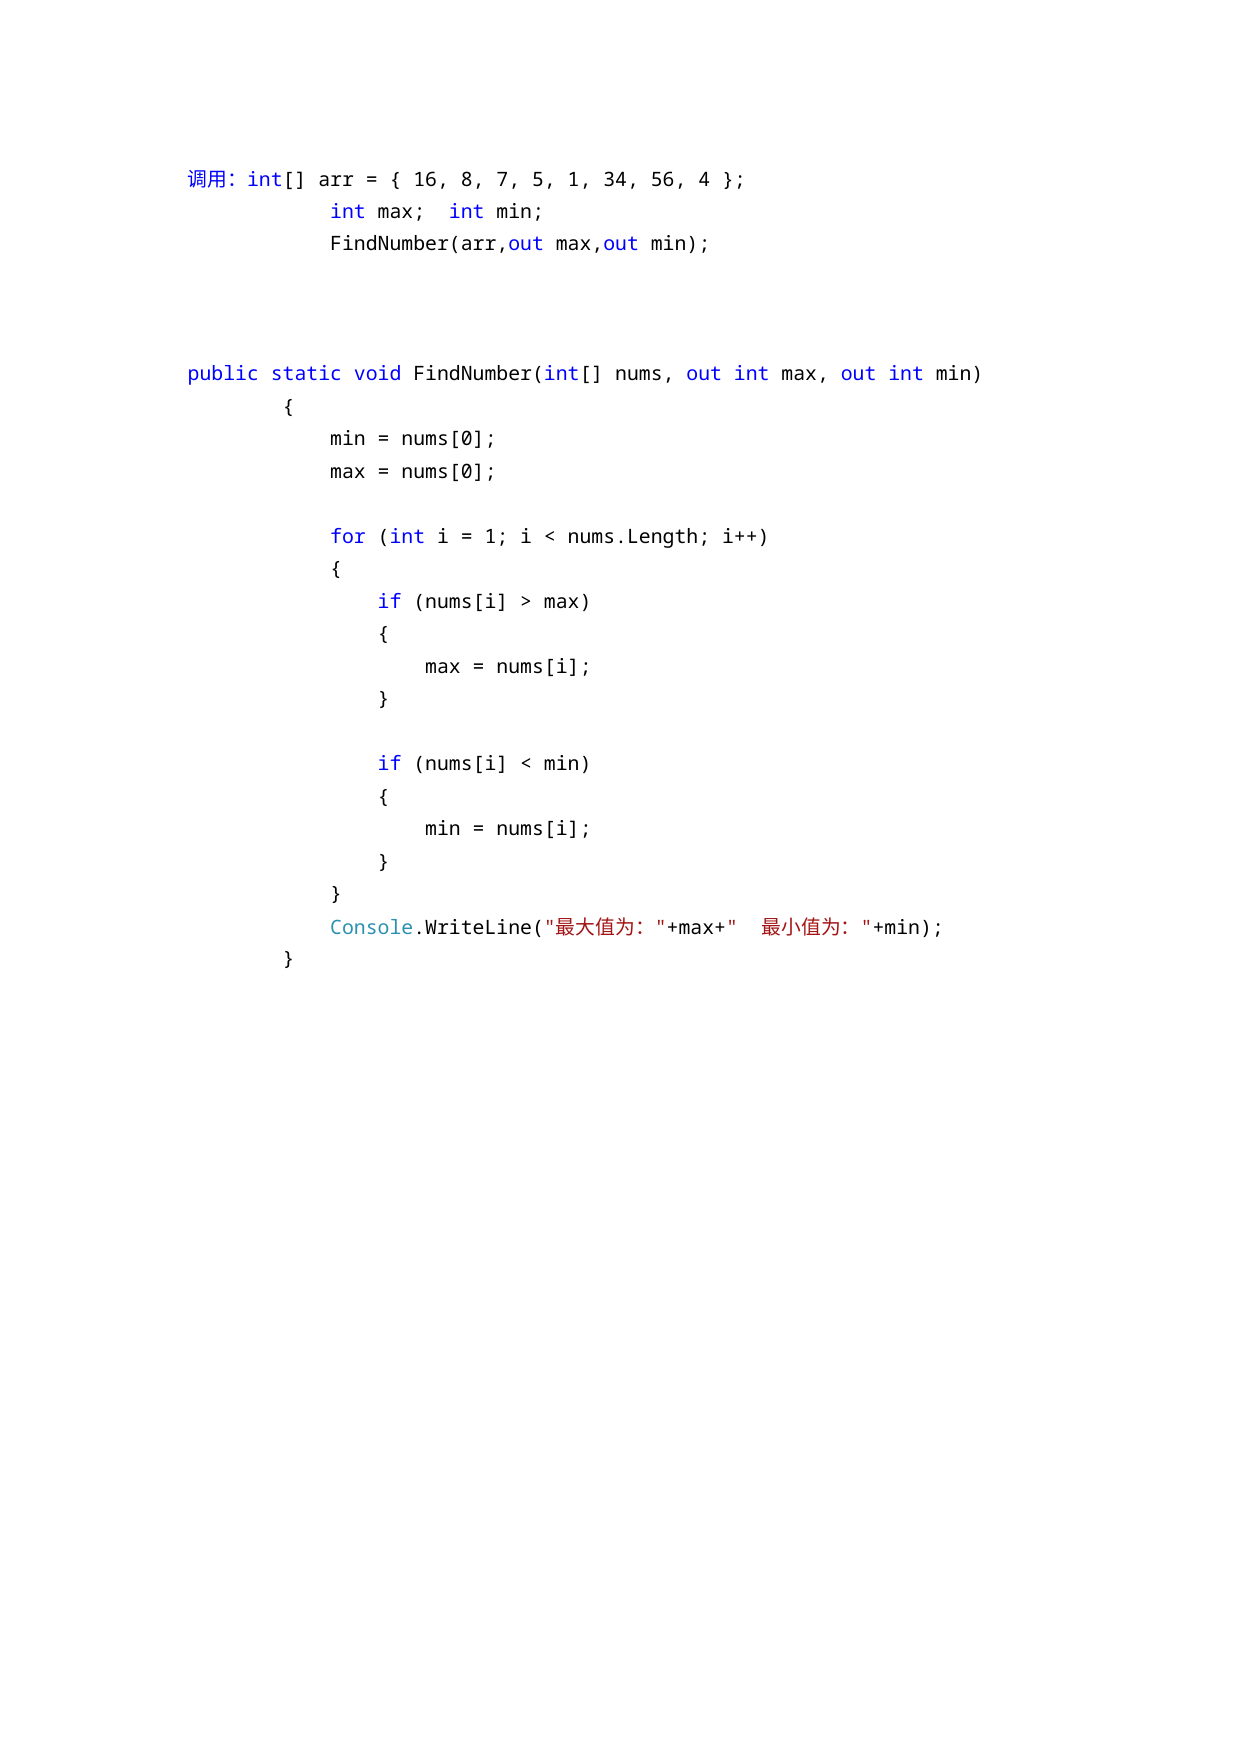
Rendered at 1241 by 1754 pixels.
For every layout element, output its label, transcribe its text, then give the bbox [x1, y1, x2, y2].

text } [187, 942, 1053, 974]
text { [187, 552, 1053, 584]
text for (int i = 1; i < nums.Length; i++) [187, 519, 1053, 552]
text if (nums[i] > max) [187, 584, 1053, 617]
text min = nums[i]; [187, 812, 1053, 844]
text 调用：int[] arr = { 16, 8, 7, 5, 1, 34, 56, 4 }; [187, 162, 1053, 194]
text if (nums[i] < min) [187, 747, 1053, 779]
text FindNumber(arr,out max,out min); [187, 227, 1053, 259]
text { [187, 779, 1053, 812]
text max = nums[i]; [187, 649, 1053, 682]
text } [187, 844, 1053, 877]
text Console.WriteLine("最大值为："+max+" 最小值为："+min); [187, 909, 1053, 942]
text } [187, 682, 1053, 714]
text { [187, 389, 1053, 422]
text } [187, 877, 1053, 909]
text min = nums[0]; [187, 422, 1053, 454]
text public static void FindNumber(int[] nums, out int max, out int min) [187, 357, 1053, 389]
text { [187, 617, 1053, 649]
text max = nums[0]; [187, 454, 1053, 487]
text int max; int min; [187, 194, 1053, 227]
